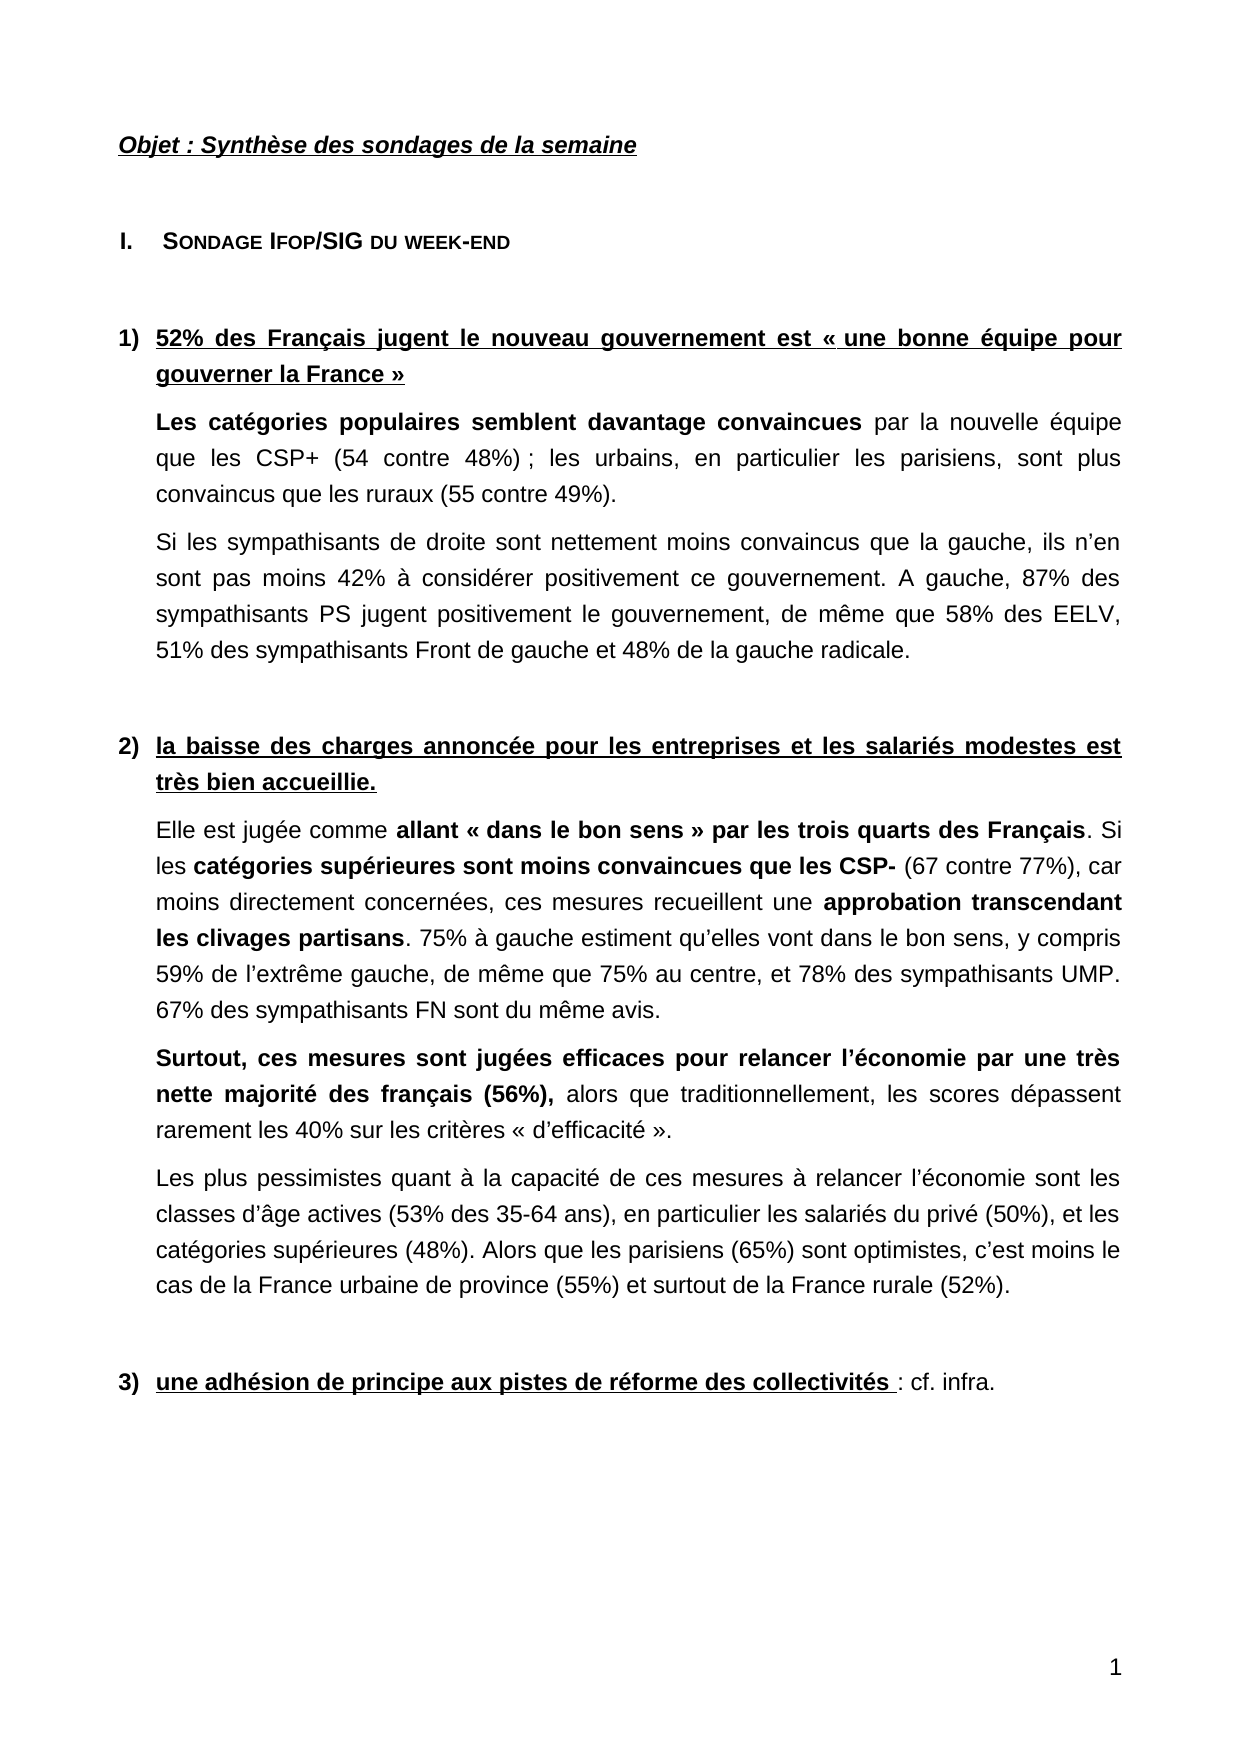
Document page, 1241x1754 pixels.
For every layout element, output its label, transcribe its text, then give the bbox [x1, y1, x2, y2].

list 52% des Français jugent le nouveau gouvernement est « une bonne équipe pour gouverner la France » [118, 324, 1122, 387]
text Elle est jugée comme allant « dans le bon sens » par les trois quarts des Français. Si les catégories supérieures sont moins convaincues que les CSP- (67 contre 77%), car moins directement concernées, ces mesures recueillent une approbation transcendant les clivages partisans. 75% à gauche estiment qu’elles vont dans le bon sens, y compris 59% de l’extrême gauche, de même que 75% au centre, et 78% des sympathisants UMP. 67% des sympathisants FN sont du même avis. [156, 816, 1122, 1023]
list une adhésion de principe aux pistes de réforme des collectivités : cf. infra. [118, 1368, 1122, 1396]
text Les catégories populaires semblent davantage convaincues par la nouvelle équipe que les CSP+ (54 contre 48%) ; les urbains, en particulier les parisiens, sont plus convaincus que les ruraux (55 contre 49%). [156, 408, 1122, 507]
list la baisse des charges annoncée pour les entreprises et les salariés modestes est très bien accueillie. [118, 732, 1122, 796]
text Objet : Synthèse des sondages de la semaine [118, 131, 1122, 158]
text Les plus pessimistes quant à la capacité de ces mesures à relancer l’économie sont les classes d’âge actives (53% des 35-64 ans), en particulier les salariés du privé (50%), et les catégories supérieures (48%). Alors que les parisiens (65%) sont optimistes, c’est moins le cas de la France urbaine de province (55%) et surtout de la France rurale (52%). [156, 1164, 1122, 1299]
text Surtout, ces mesures sont jugées efficaces pour relancer l’économie par une très nette majorité des français (56%), alors que traditionnellement, les scores dépassent rarement les 40% sur les critères « d’efficacité ». [156, 1044, 1122, 1143]
text Si les sympathisants de droite sont nettement moins convaincus que la gauche, ils n’en sont pas moins 42% à considérer positivement ce gouvernement. A gauche, 87% des sympathisants PS jugent positivement le gouvernement, de même que 58% des EELV, 51% des sympathisants Front de gauche et 48% de la gauche radicale. [156, 528, 1122, 663]
list Sondage Ifop/SIG du week-end [133, 227, 1122, 255]
